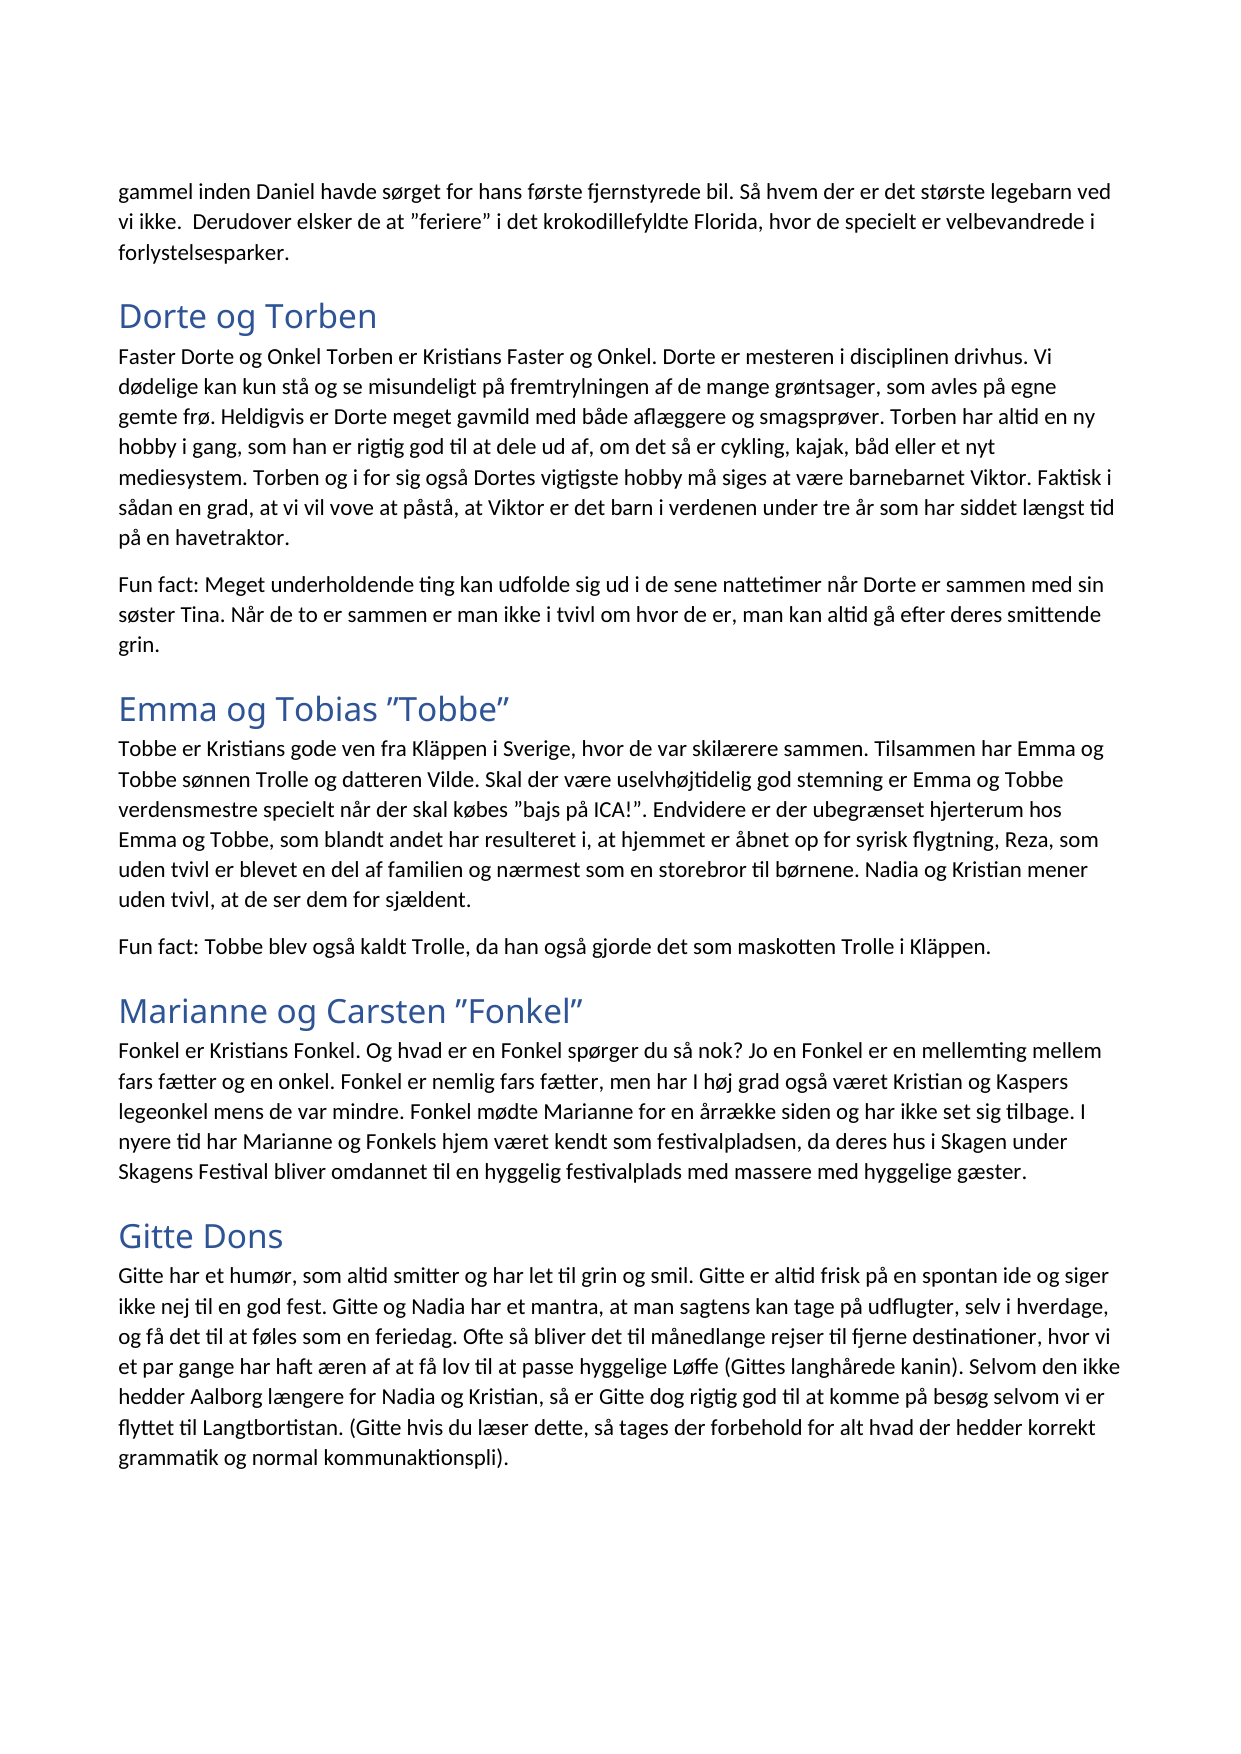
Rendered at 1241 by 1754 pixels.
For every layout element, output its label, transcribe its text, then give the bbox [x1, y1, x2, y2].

text Fun fact: Meget underholdende ting kan udfolde sig ud i de sene nattetimer når Dorte er sammen med sin søster Tina. Når de to er sammen er man ikke i tvivl om hvor de er, man kan altid gå efter deres smittende grin. [118, 570, 1122, 658]
text Tobbe er Kristians gode ven fra Kläppen i Sverige, hvor de var skilærere sammen. Tilsammen har Emma og Tobbe sønnen Trolle og datteren Vilde. Skal der være uselvhøjtidelig god stemning er Emma og Tobbe verdensmestre specielt når der skal købes ”bajs på ICA!”. Endvidere er der ubegrænset hjerterum hos Emma og Tobbe, som blandt andet har resulteret i, at hjemmet er åbnet op for syrisk flygtning, Reza, som uden tvivl er blevet en del af familien og nærmest som en storebror til børnene. Nadia og Kristian mener uden tvivl, at de ser dem for sjældent. [118, 734, 1122, 913]
subtitle Dorte og Torben [118, 293, 1122, 338]
text Fonkel er Kristians Fonkel. Og hvad er en Fonkel spørger du så nok? Jo en Fonkel er en mellemting mellem fars fætter og en onkel. Fonkel er nemlig fars fætter, men har I høj grad også været Kristian og Kaspers legeonkel mens de var mindre. Fonkel mødte Marianne for en årrække siden og har ikke set sig tilbage. I nyere tid har Marianne og Fonkels hjem været kendt som festivalpladsen, da deres hus i Skagen under Skagens Festival bliver omdannet til en hyggelig festivalplads med massere med hyggelige gæster. [118, 1037, 1122, 1185]
text Fun fact: Tobbe blev også kaldt Trolle, da han også gjorde det som maskotten Trolle i Kläppen. [118, 932, 1122, 960]
text Faster Dorte og Onkel Torben er Kristians Faster og Onkel. Dorte er mesteren i disciplinen drivhus. Vi dødelige kan kun stå og se misundeligt på fremtrylningen af de mange grøntsager, som avles på egne gemte frø. Heldigvis er Dorte meget gavmild med både aflæggere og smagsprøver. Torben har altid en ny hobby i gang, som han er rigtig god til at dele ud af, om det så er cykling, kajak, båd eller et nyt mediesystem. Torben og i for sig også Dortes vigtigste hobby må siges at være barnebarnet Viktor. Faktisk i sådan en grad, at vi vil vove at påstå, at Viktor er det barn i verdenen under tre år som har siddet længst tid på en havetraktor. [118, 342, 1122, 551]
text Gitte har et humør, som altid smitter og har let til grin og smil. Gitte er altid frisk på en spontan ide og siger ikke nej til en god fest. Gitte og Nadia har et mantra, at man sagtens kan tage på udflugter, selv i hverdage, og få det til at føles som en feriedag. Ofte så bliver det til månedlange rejser til fjerne destinationer, hvor vi et par gange har haft æren af at få lov til at passe hyggelige Løffe (Gittes langhårede kanin). Selvom den ikke hedder Aalborg længere for Nadia og Kristian, så er Gitte dog rigtig god til at komme på besøg selvom vi er flyttet til Langtbortistan. (Gitte hvis du læser dette, så tages der forbehold for alt hvad der hedder korrekt grammatik og normal kommunaktionspli). [118, 1262, 1122, 1471]
subtitle Marianne og Carsten ”Fonkel” [118, 988, 1122, 1033]
subtitle Emma og Tobias ”Tobbe” [118, 686, 1122, 731]
subtitle Gitte Dons [118, 1213, 1122, 1258]
